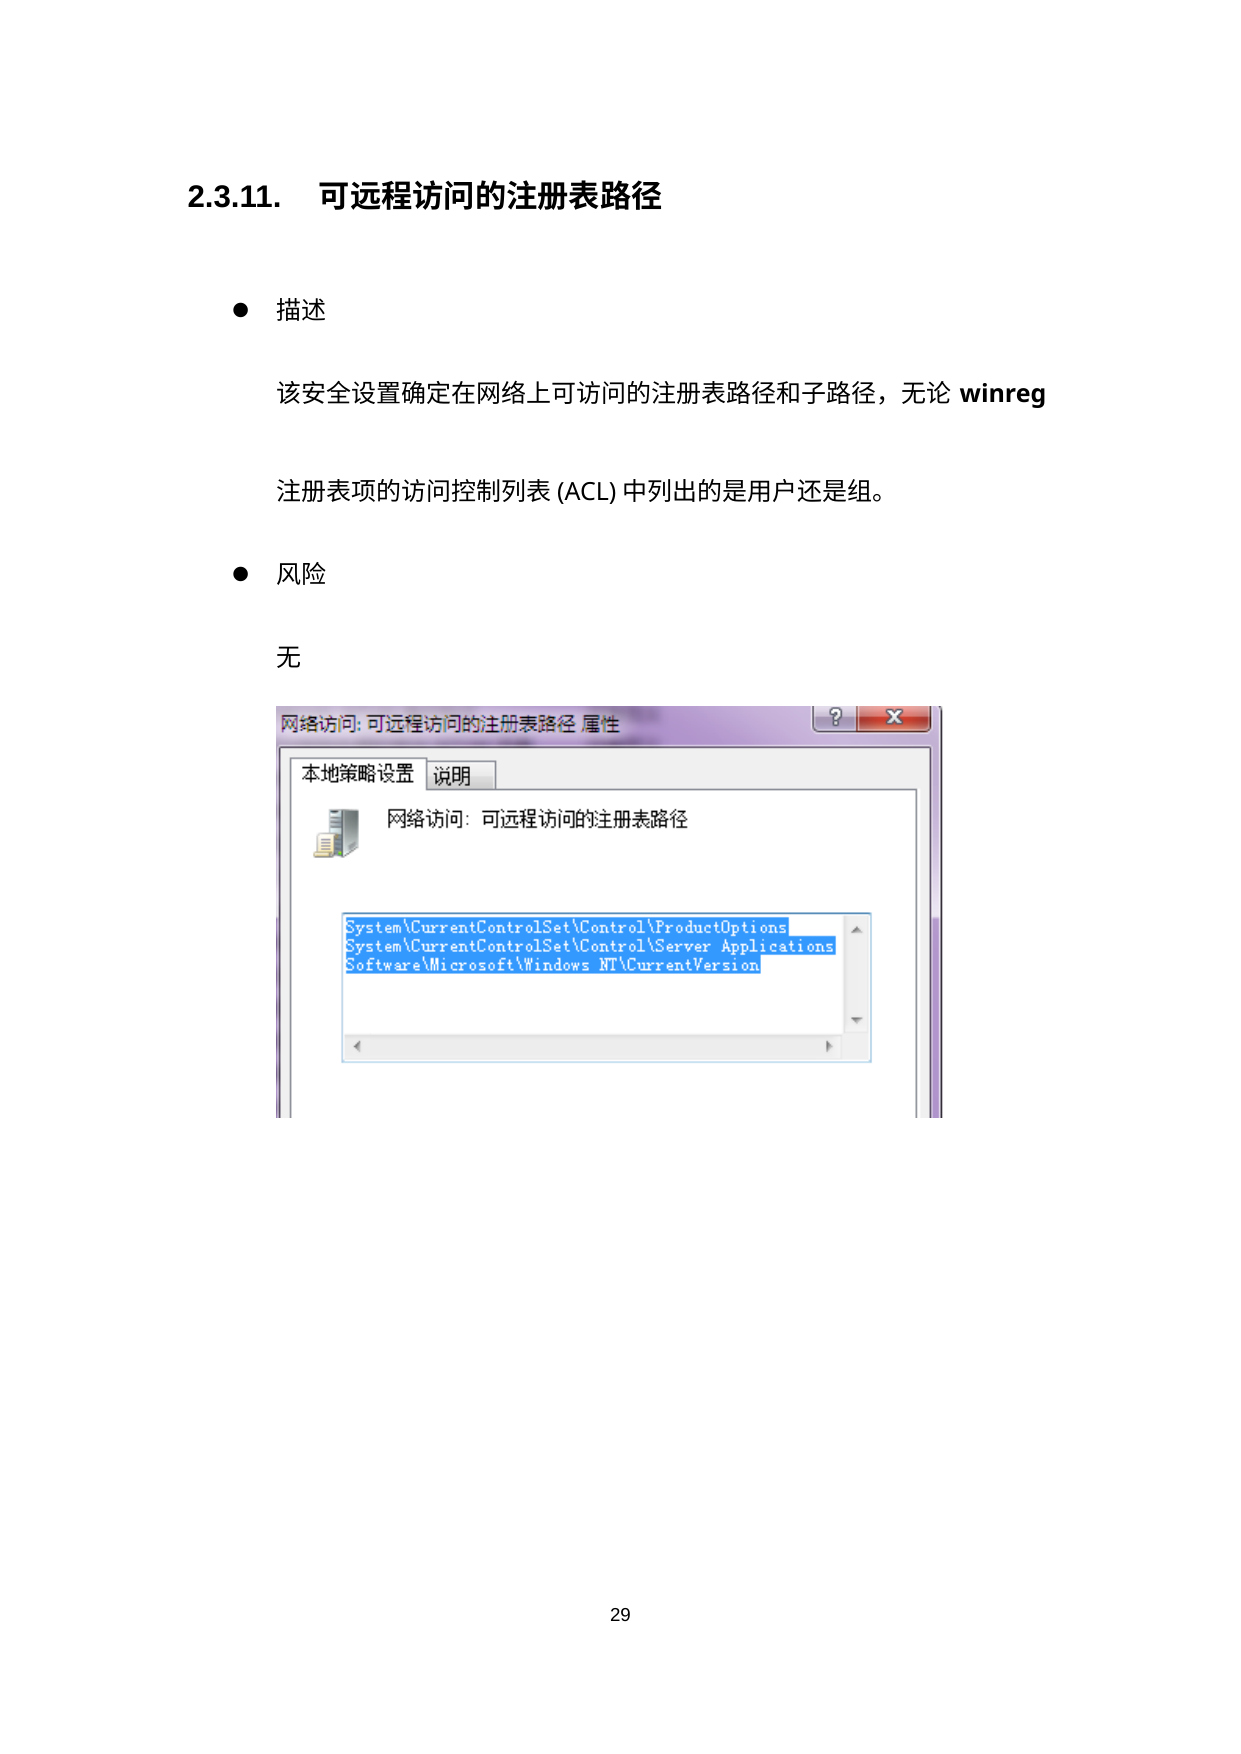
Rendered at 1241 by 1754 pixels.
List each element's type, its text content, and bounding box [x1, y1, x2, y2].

text 无 [276, 623, 1053, 688]
list 描述 [231, 276, 1053, 341]
subtitle 可远程访问的注册表路径 [187, 162, 1053, 227]
picture [276, 706, 944, 1118]
list 风险 [231, 540, 1053, 605]
text 该安全设置确定在网络上可访问的注册表路径和子路径，无论 winreg 注册表项的访问控制列表 (ACL) 中列出的是用户还是组。 [276, 359, 1053, 522]
